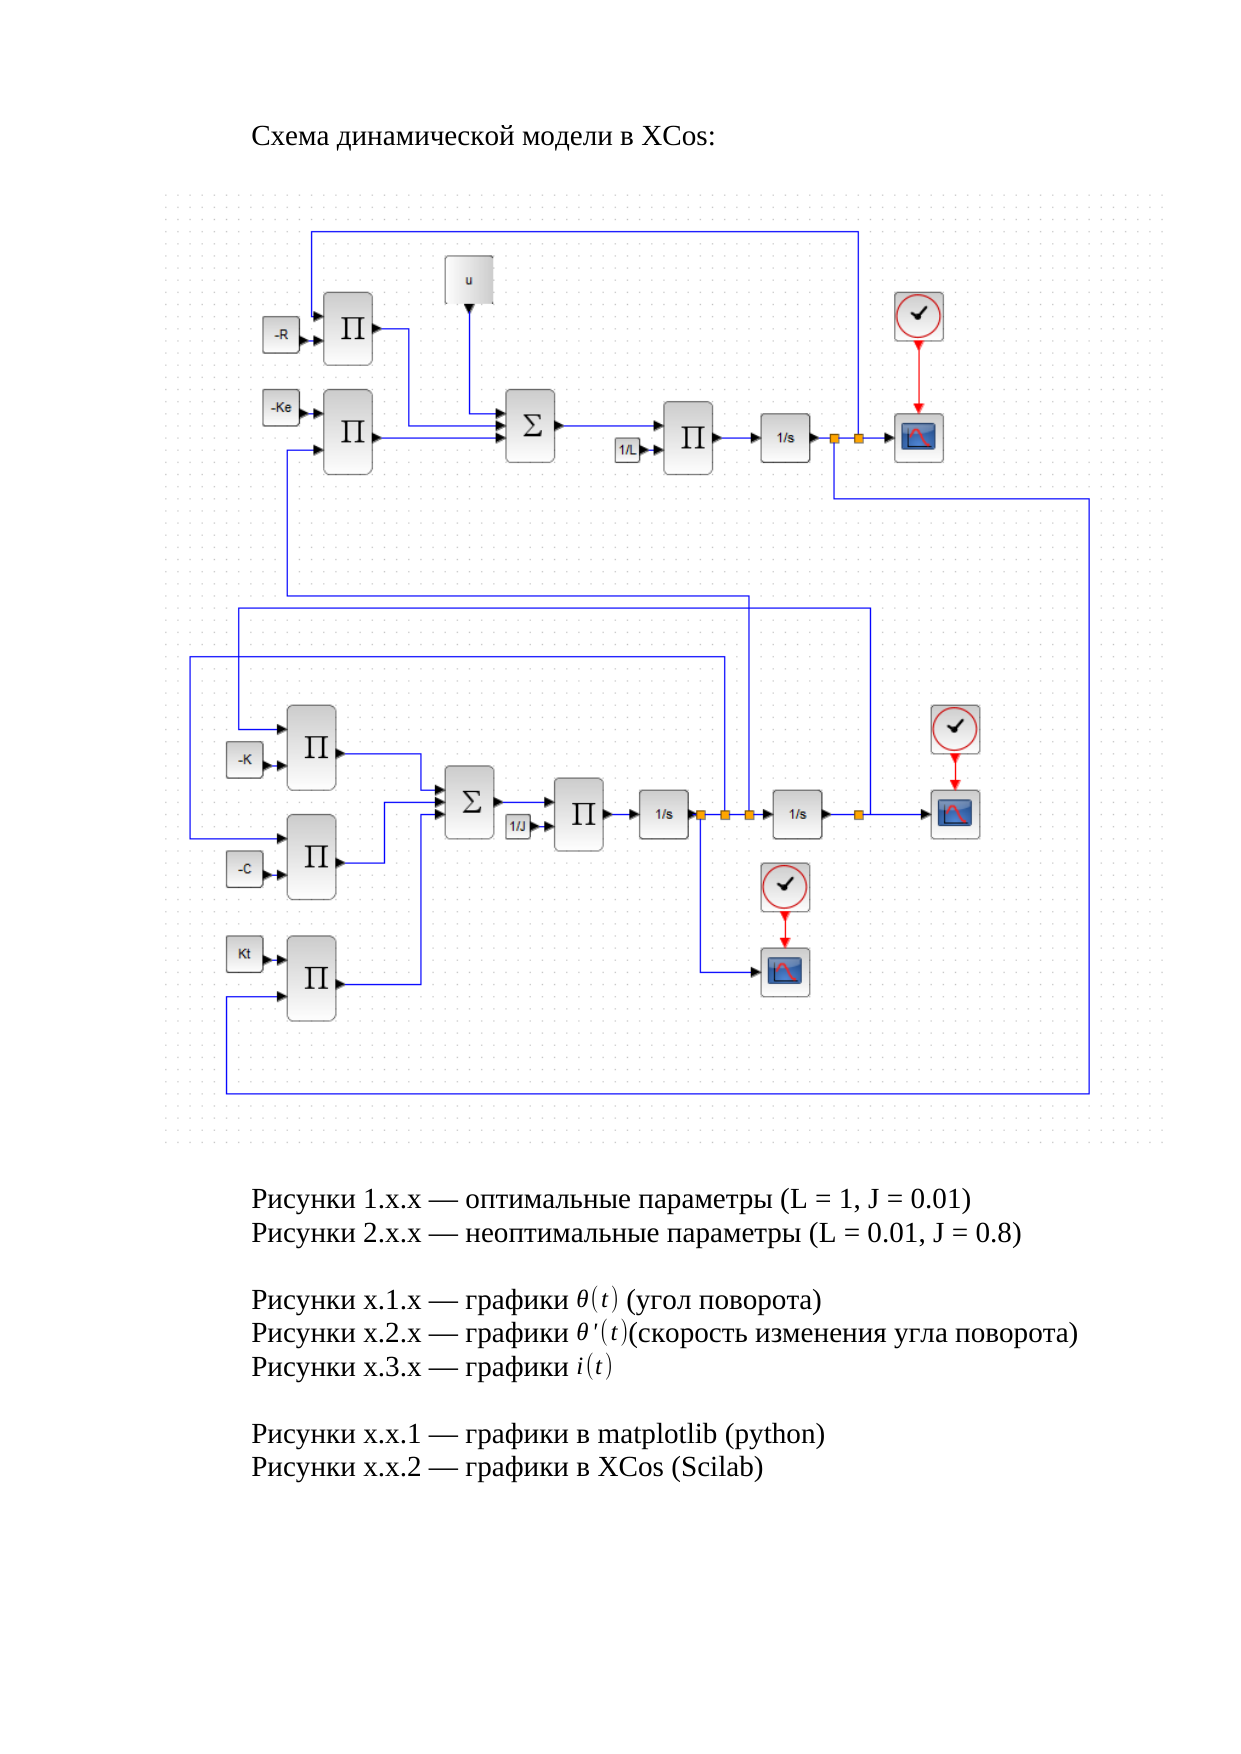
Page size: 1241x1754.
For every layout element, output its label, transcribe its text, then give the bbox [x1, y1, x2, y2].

text Рисунки 1.x.x ― оптимальные параметры (L = 1, J = 0.01) [177, 1181, 1152, 1215]
picture [158, 185, 1164, 1148]
text Рисунки x.1.x ― графики (угол поворота) [177, 1282, 1152, 1315]
text Рисунки x.x.2 ― графики в XCos (Scilab) [177, 1449, 1152, 1483]
text Рисунки x.3.x ― графики [177, 1349, 1152, 1382]
text Рисунки x.2.x ― графики (скорость изменения угла поворота) [177, 1315, 1152, 1349]
text Схема динамической модели в XCos: [177, 118, 1152, 152]
text Рисунки x.x.1 ― графики в matplotlib (python) [177, 1416, 1152, 1449]
text Рисунки 2.x.x ― неоптимальные параметры (L = 0.01, J = 0.8) [177, 1215, 1152, 1248]
